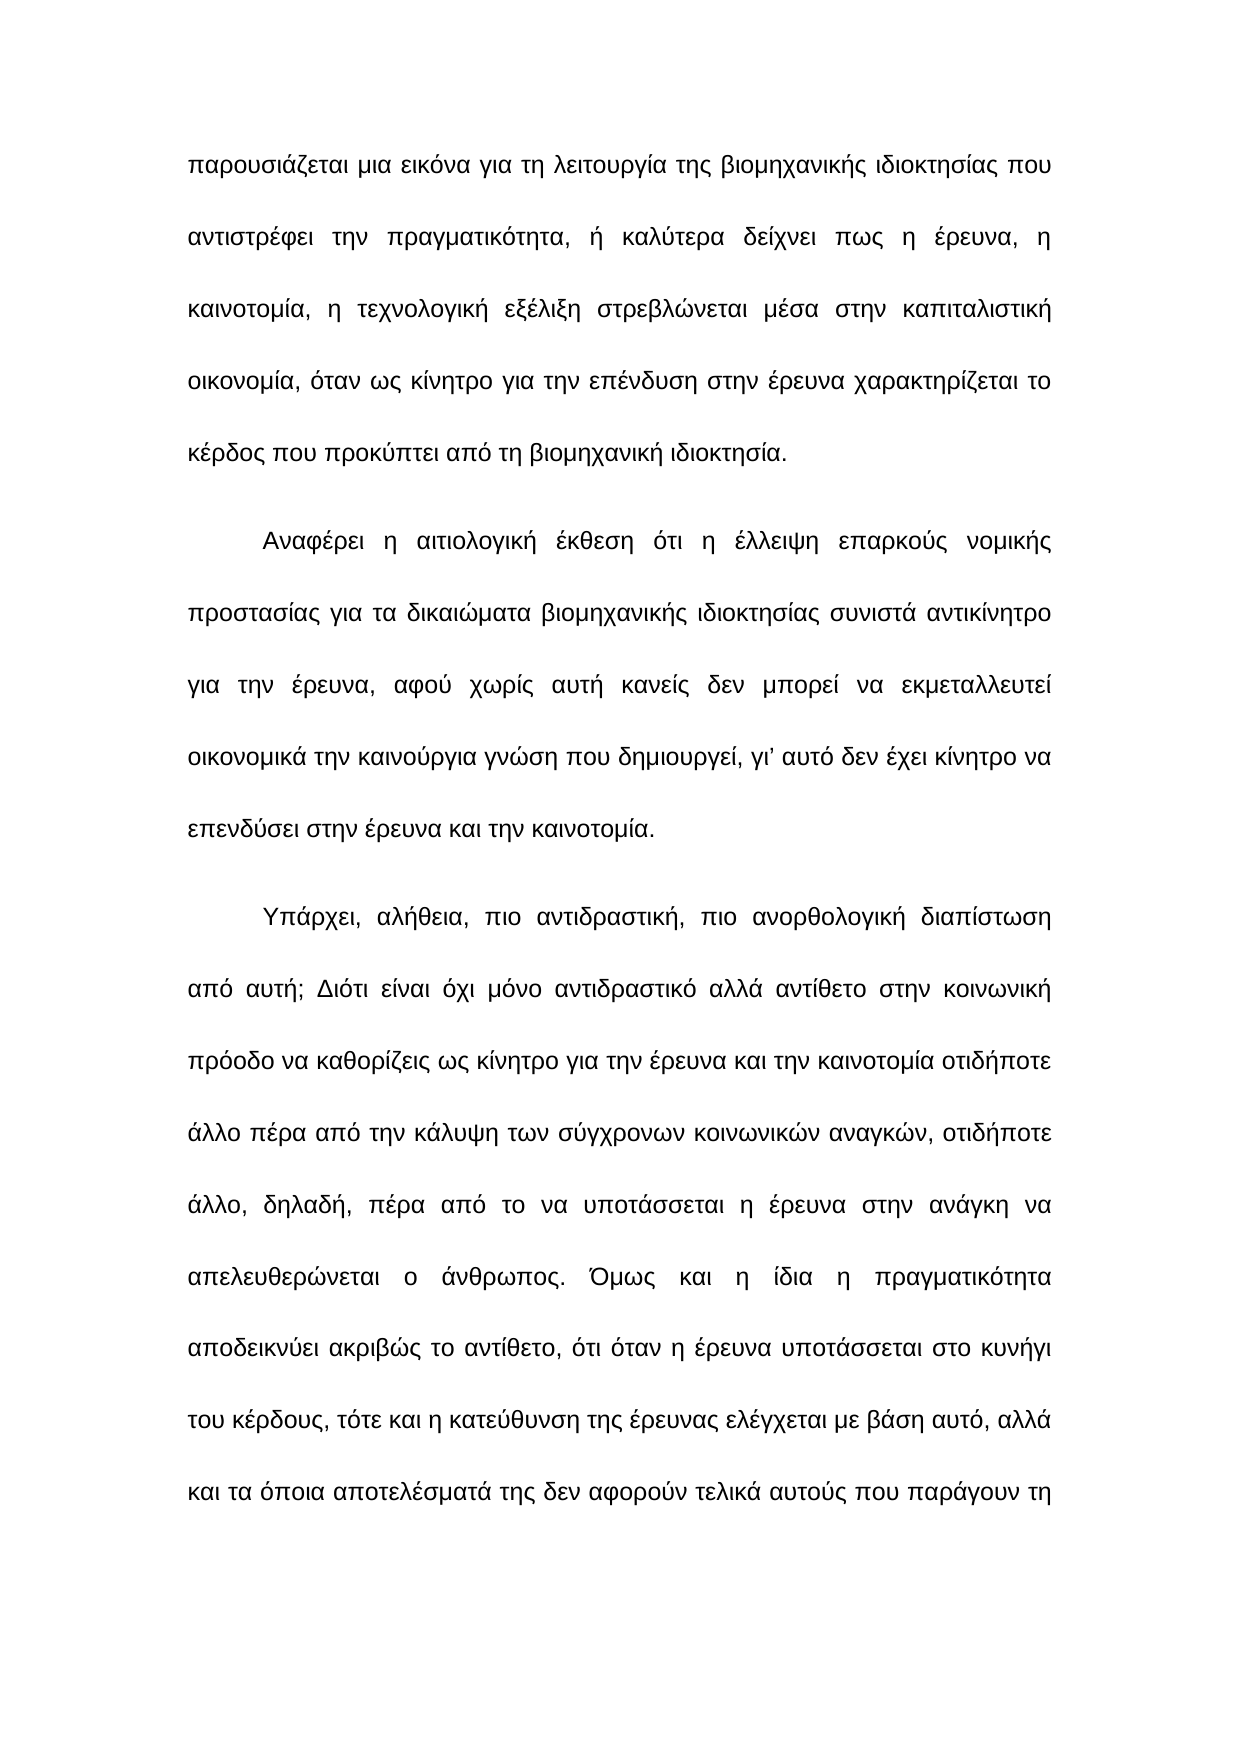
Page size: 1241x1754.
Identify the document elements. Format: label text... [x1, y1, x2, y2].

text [187, 902, 1053, 1506]
text Αναφέρει η αιτιολογική έκθεση ότι η έλλειψη επαρκούς νομικής προστασίας για τα δικαιώματα βιομηχανικής ιδιοκτησίας συνιστά αντικίνητρο για την έρευνα, αφού χωρίς αυτή κανείς δεν μπορεί να εκμεταλλευτεί οικονομικά την καινούργια γνώση που δημιουργεί, γι’ αυτό δεν έχει κίνητρο να επενδύσει στην έρευνα και την καινοτομία. [187, 526, 1053, 842]
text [187, 150, 1053, 466]
